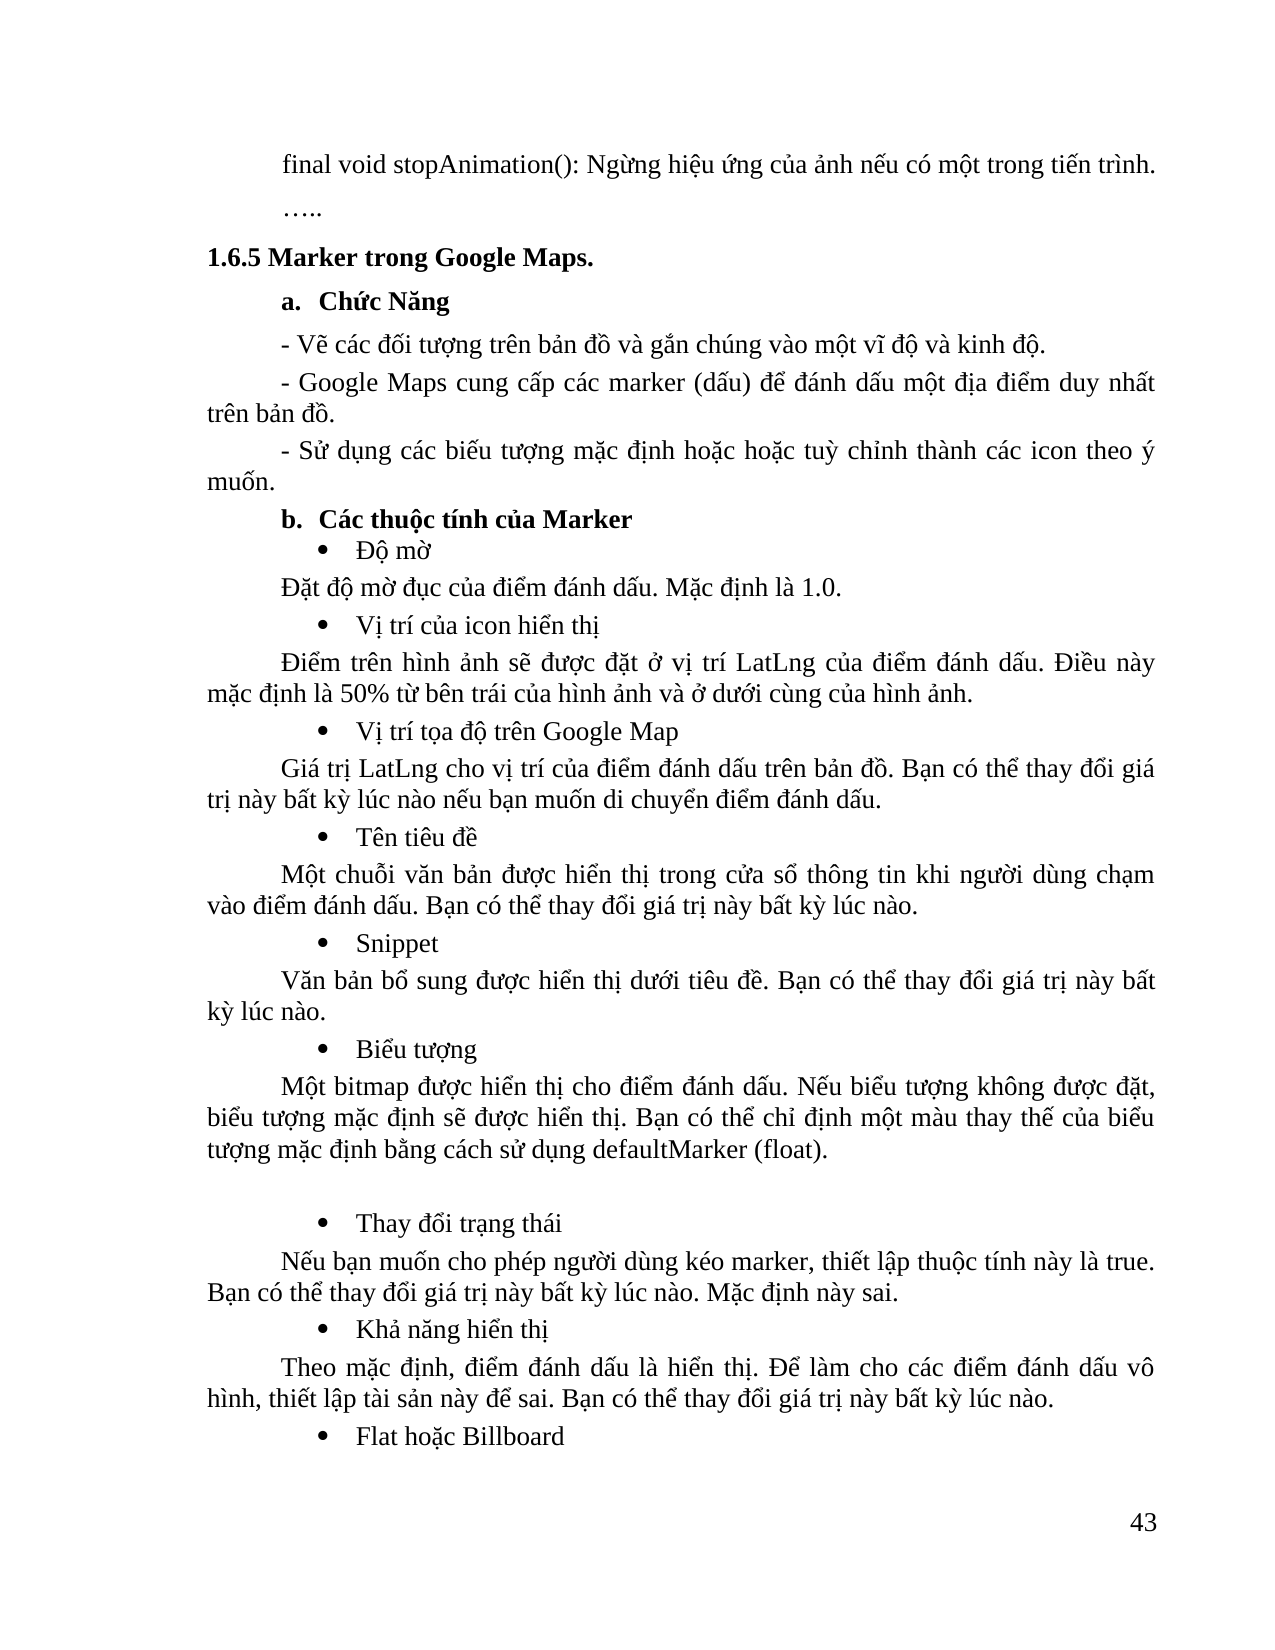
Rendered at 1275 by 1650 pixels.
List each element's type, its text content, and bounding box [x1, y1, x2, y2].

list Các thuộc tính của Marker [281, 503, 1157, 534]
list Tên tiêu đề [318, 821, 1157, 852]
text ….. [207, 191, 1157, 222]
list Flat hoặc Billboard [318, 1419, 1157, 1451]
list Chức Năng [281, 285, 1157, 316]
list Vị trí tọa độ trên Google Map [318, 715, 1157, 746]
text Văn bản bổ sung được hiển thị dưới tiêu đề. Bạn có thể thay đổi giá trị này bất kỳ lúc nào. [207, 964, 1157, 1027]
list Độ mờ [318, 534, 1157, 565]
text final void stopAnimation(): Ngừng hiệu ứng của ảnh nếu có một trong tiến trình. [207, 148, 1157, 179]
text Đặt độ mờ đục của điểm đánh dấu. Mặc định là 1.0. [207, 571, 1157, 602]
text Điểm trên hình ảnh sẽ được đặt ở vị trí LatLng của điểm đánh dấu. Điều này mặc định là 50% từ bên trái của hình ảnh và ở dưới cùng của hình ảnh. [207, 646, 1157, 708]
list Thay đổi trạng thái [318, 1207, 1157, 1239]
subtitle 1.6.5 Marker trong Google Maps. [207, 241, 1157, 272]
list Khả năng hiển thị [318, 1313, 1157, 1345]
list Biểu tượng [318, 1033, 1157, 1064]
text Giá trị LatLng cho vị trí của điểm đánh dấu trên bản đồ. Bạn có thể thay đổi giá trị này bất kỳ lúc nào nếu bạn muốn di chuyển điểm đánh dấu. [207, 752, 1157, 814]
list Snippet [318, 927, 1157, 958]
text Nếu bạn muốn cho phép người dùng kéo marker, thiết lập thuộc tính này là true. Bạn có thể thay đổi giá trị này bất kỳ lúc nào. Mặc định này sai. [207, 1245, 1157, 1307]
list Vị trí của icon hiển thị [318, 609, 1157, 640]
text - Sử dụng các biếu tượng mặc định hoặc hoặc tuỳ chỉnh thành các icon theo ý muốn. [207, 434, 1157, 496]
text - Vẽ các đối tượng trên bản đồ và gắn chúng vào một vĩ độ và kinh độ. [207, 328, 1157, 359]
text Một bitmap được hiển thị cho điểm đánh dấu. Nếu biểu tượng không được đặt, biểu tượng mặc định sẽ được hiển thị. Bạn có thể chỉ định một màu thay thế của biểu tượng mặc định bằng cách sử dụng defaultMarker (float). [207, 1070, 1157, 1164]
text Một chuỗi văn bản được hiển thị trong cửa sổ thông tin khi người dùng chạm vào điểm đánh dấu. Bạn có thể thay đổi giá trị này bất kỳ lúc nào. [207, 858, 1157, 921]
text Theo mặc định, điểm đánh dấu là hiển thị. Để làm cho các điểm đánh dấu vô hình, thiết lập tài sản này để sai. Bạn có thể thay đổi giá trị này bất kỳ lúc nào. [207, 1351, 1157, 1413]
text - Google Maps cung cấp các marker (dấu) để đánh dấu một địa điểm duy nhất trên bản đồ. [207, 366, 1157, 428]
